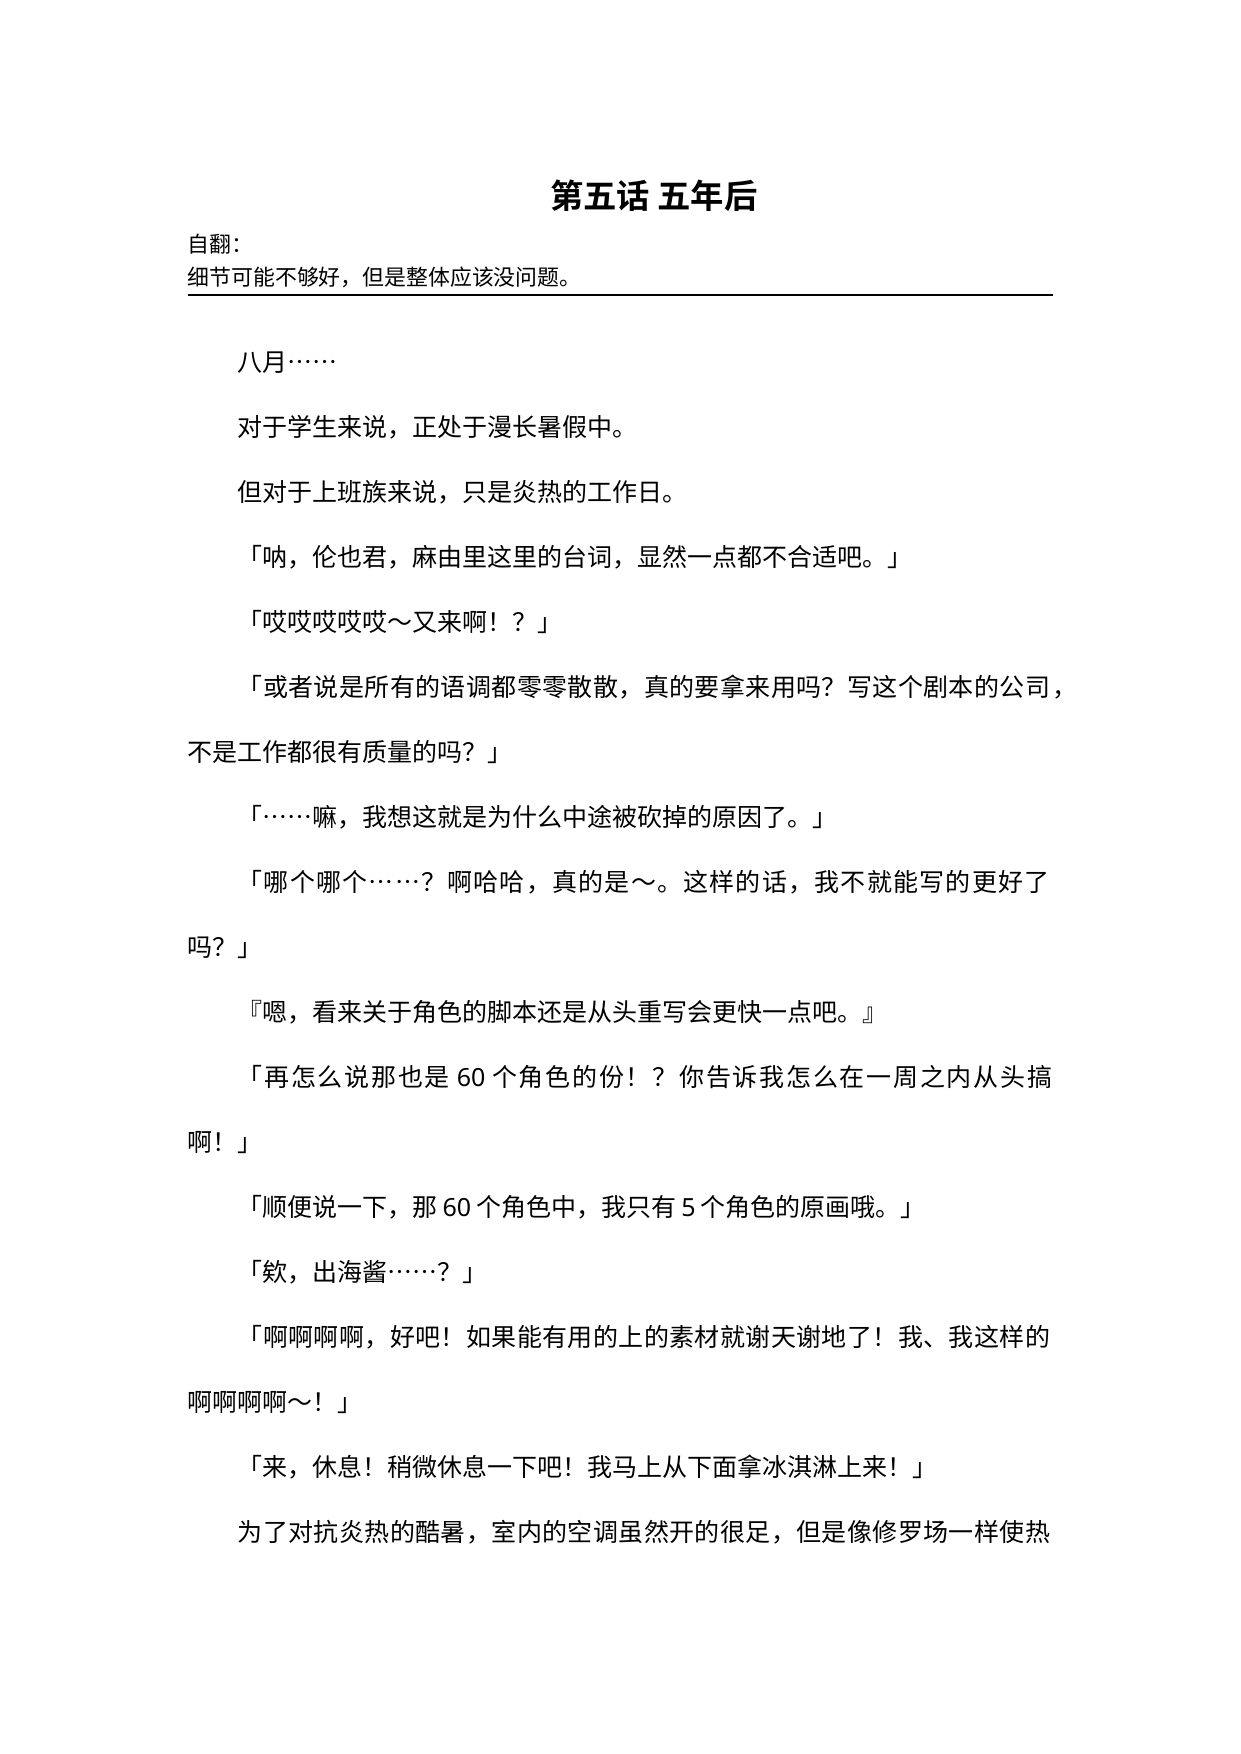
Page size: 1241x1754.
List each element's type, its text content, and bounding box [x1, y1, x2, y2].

text 「顺便说一下，那60个角色中，我只有5个角色的原画哦。」 [187, 1173, 1053, 1238]
text 「来，休息！稍微休息一下吧！我马上从下面拿冰淇淋上来！」 [187, 1433, 1053, 1498]
text 自翻： [187, 227, 1053, 259]
text 「啊啊啊啊，好吧！如果能有用的上的素材就谢天谢地了！我、我这样的啊啊啊啊～！」 [187, 1303, 1053, 1433]
text 但对于上班族来说，只是炎热的工作日。 [187, 458, 1053, 523]
text 「哪个哪个……？啊哈哈，真的是～。这样的话，我不就能写的更好了吗？」 [187, 848, 1053, 978]
text 「欸，出海酱……？」 [187, 1238, 1053, 1303]
text 「再怎么说那也是60个角色的份！？你告诉我怎么在一周之内从头搞啊！」 [187, 1043, 1053, 1173]
text 为了对抗炎热的酷暑，室内的空调虽然开的很足，但是像修罗场一样使热空气又流动起来。 [187, 1498, 1053, 1563]
text 第五话 五年后 [187, 162, 1053, 227]
text 「……嘛，我想这就是为什么中途被砍掉的原因了。」 [187, 783, 1053, 848]
text 八月…… [187, 328, 1053, 393]
text 「哎哎哎哎哎～又来啊！？」 [187, 588, 1053, 653]
text 「或者说是所有的语调都零零散散，真的要拿来用吗？写这个剧本的公司，不是工作都很有质量的吗？」 [187, 653, 1053, 783]
text 「呐，伦也君，麻由里这里的台词，显然一点都不合适吧。」 [187, 523, 1053, 588]
text 细节可能不够好，但是整体应该没问题。 [187, 259, 1053, 296]
text 对于学生来说，正处于漫长暑假中。 [187, 393, 1053, 458]
text 『嗯，看来关于角色的脚本还是从头重写会更快一点吧。』 [187, 978, 1053, 1043]
